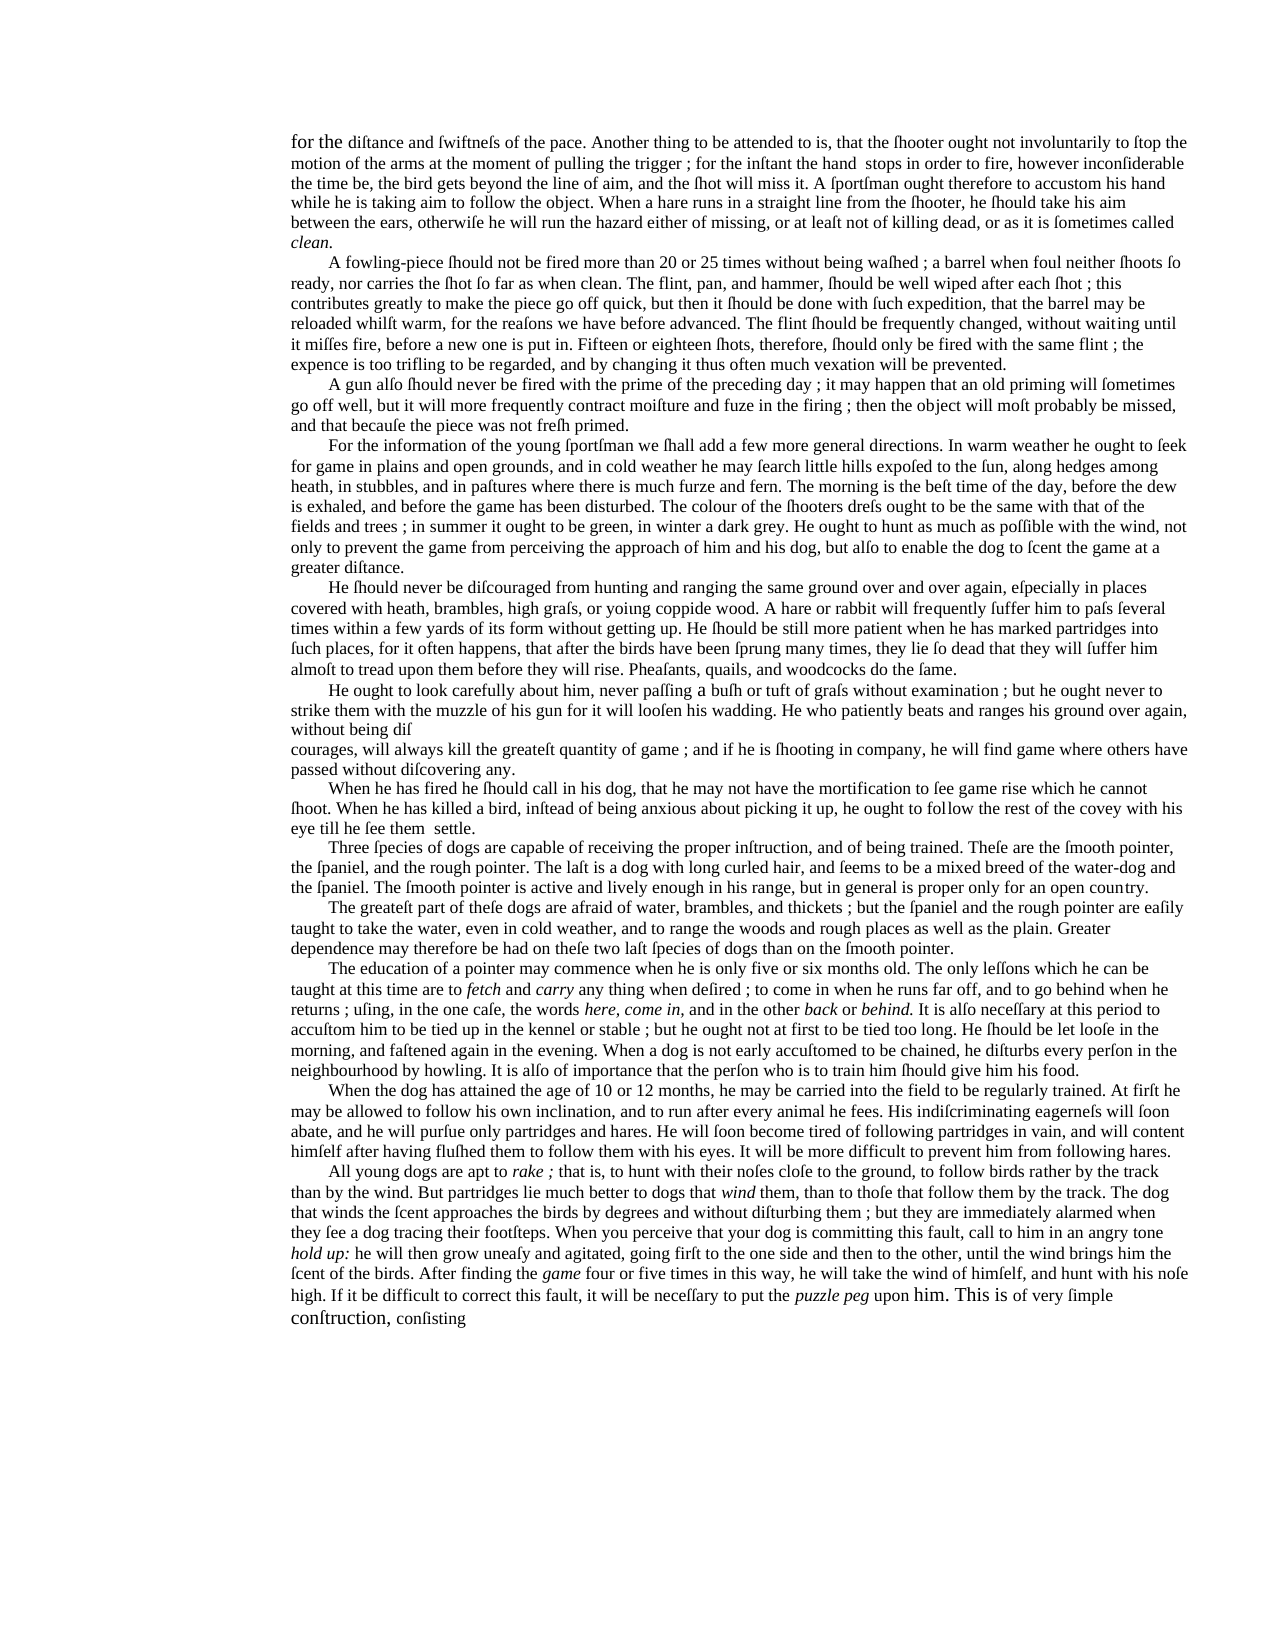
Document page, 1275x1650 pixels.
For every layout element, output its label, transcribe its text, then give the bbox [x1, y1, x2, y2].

text for the diſtance and ſwiftneſs of the pace. Another thing to be attended to is, that the ſhooter ought not involuntarily to ſtop the motion of the arms at the moment of pulling the trigger ; for the inſtant the hand stops in order to fire, however inconſiderable the time be, the bird gets beyond the line of aim, and the ſhot will miss it. A ſportſman ought therefore to accustom his hand while he is taking aim to follow the object. When a hare runs in a straight line from the ſhooter, he ſhould take his aim between the ears, otherwiſe he will run the hazard either of missing, or at leaſt not of killing dead, or as it is ſometimes called clean. [291, 131, 1189, 252]
text For the information of the young ſportſman we ſhall add a few more general directions. In warm weather he ought to ſeek for game in plains and open grounds, and in cold weather he may ſearch little hills expoſed to the ſun, along hedges among heath, in stubbles, and in paſtures where there is much furze and fern. The morning is the beſt time of the day, before the dew is exhaled, and before the game has been disturbed. The colour of the ſhooters dreſs ought to be the same with that of the fields and trees ; in summer it ought to be green, in winter a dark grey. He ought to hunt as much as poſſible with the wind, not only to prevent the game from perceiving the approach of him and his dog, but alſo to enable the dog to ſcent the game at a greater diſtance. [291, 435, 1189, 577]
text He ought to look carefully about him, never paſſing a buſh or tuft of graſs without examination ; but he ought never to strike them with the muzzle of his gun for it will looſen his wadding. He who patiently beats and ranges his ground over again, without being diſ [291, 679, 1189, 739]
text He ſhould never be diſcouraged from hunting and ranging the same ground over and over again, eſpecially in places covered with heath, brambles, high graſs, or yoiιng coppide wood. A hare or rabbit will frequently ſuffer him to paſs ſeveral times within a few yards of its form without getting up. He ſhould be still more patient when he has marked partridges into ſuch places, for it often happens, that after the birds have been ſprung many times, they lie ſo dead that they will ſuffer him almoſt to tread upon them before they will rise. Pheaſants, quails, and woodcocks do the ſame. [291, 577, 1189, 679]
text courages, will always kill the greateſt quantity of game ; and if he is ſhooting in company, he will find game where others have passed without diſcovering any. [291, 739, 1189, 779]
text The education of a pointer may commence when he is only five or six months old. The only leſſons which he can be taught at this time are to fetch and carry any thing when deſired ; to come in when he runs far off, and to go behind when he returns ; uſing, in the one caſe, the words here, come in, and in the other back or behind. It is alſo neceſſary at this period to accuſtom him to be tied up in the kennel or stable ; but he ought not at first to be tied too long. He ſhould be let looſe in the morning, and faſtened again in the evening. When a dog is not early accuſtomed to be chained, he diſturbs every perſon in the neighbourhood by howling. It is alſo of importance that the perſon who is to train him ſhould give him his food. [291, 958, 1189, 1080]
text The greateſt part of theſe dogs are afraid of water, brambles, and thickets ; but the ſpaniel and the rough pointer are eaſily taught to take the water, even in cold weather, and to range the woods and rough places as well as the plain. Greater dependence may therefore be had on theſe two laſt ſpecies of dogs than on the ſmooth pointer. [291, 897, 1189, 958]
text All young dogs are apt to rake ; that is, to hunt with their noſes cloſe to the ground, to follow birds rather by the track than by the wind. But partridges lie much better to dogs that wind them, than to thoſe that follow them by the track. The dog that winds the ſcent approaches the birds by degrees and without diſturbing them ; but they are immediately alarmed when they ſee a dog tracing their footſteps. When you perceive that your dog is committing this fault, call to him in an angry tone hold up: he will then grow uneaſy and agitated, going firſt to the one side and then to the other, until the wind brings him the ſcent of the birds. After finding the game four or five times in this way, he will take the wind of himſelf, and hunt with his noſe high. If it be difficult to correct this fault, it will be neceſſary to put the puzzle peg upon him. This is of very ſimple conſtruction, conſisting [291, 1161, 1189, 1329]
text When he has fired he ſhould call in his dog, that he may not have the mortification to ſee game rise which he cannot ſhoot. When he has killed a bird, inſtead of being anxious about picking it up, he ought to follow the rest of the covey with his eye till he ſee them settle. [291, 779, 1189, 838]
text A fowling-piece ſhould not be fired more than 20 or 25 times without being waſhed ; a barrel when foul neither ſhoots ſo ready, nor carries the ſhot ſo far as when clean. The flint, pan, and hammer, ſhould be well wiped after each ſhot ; this contributes greatly to make the piece go off quick, but then it ſhould be done with ſuch expedition, that the barrel may be reloaded whilſt warm, for the reaſons we have before advanced. The flint ſhould be frequently changed, without waiting until it miſſes fire, before a new one is put in. Fifteen or eighteen ſhots, therefore, ſhould only be fired with the same flint ; the expence is too trifling to be regarded, and by changing it thus often much vexation will be prevented. [291, 252, 1189, 374]
text Three ſpecies of dogs are capable of receiving the proper inſtruction, and of being trained. Theſe are the ſmooth pointer, the ſpaniel, and the rough pointer. The laſt is a dog with long curled hair, and ſeems to be a mixed breed of the water-dog and the ſpaniel. The ſmooth pointer is active and lively enough in his range, but in general is proper only for an open country. [291, 838, 1189, 897]
text A gun alſo ſhould never be fired with the prime of the preceding day ; it may happen that an old priming will ſometimes go off well, but it will more frequently contract moiſture and fuze in the firing ; then the object will moſt probably be missed, and that becauſe the piece was not freſh primed. [291, 374, 1189, 435]
text When the dog has attained the age of 10 or 12 months, he may be carried into the field to be regularly trained. At firſt he may be allowed to follow his own inclination, and to run after every animal he fees. His indiſcriminating eagerneſs will ſoon abate, and he will purſue only partridges and hares. He will ſoon become tired of following partridges in vain, and will content himſelf after having fluſhed them to follow them with his eyes. It will be more difficult to prevent him from following hares. [291, 1080, 1189, 1161]
